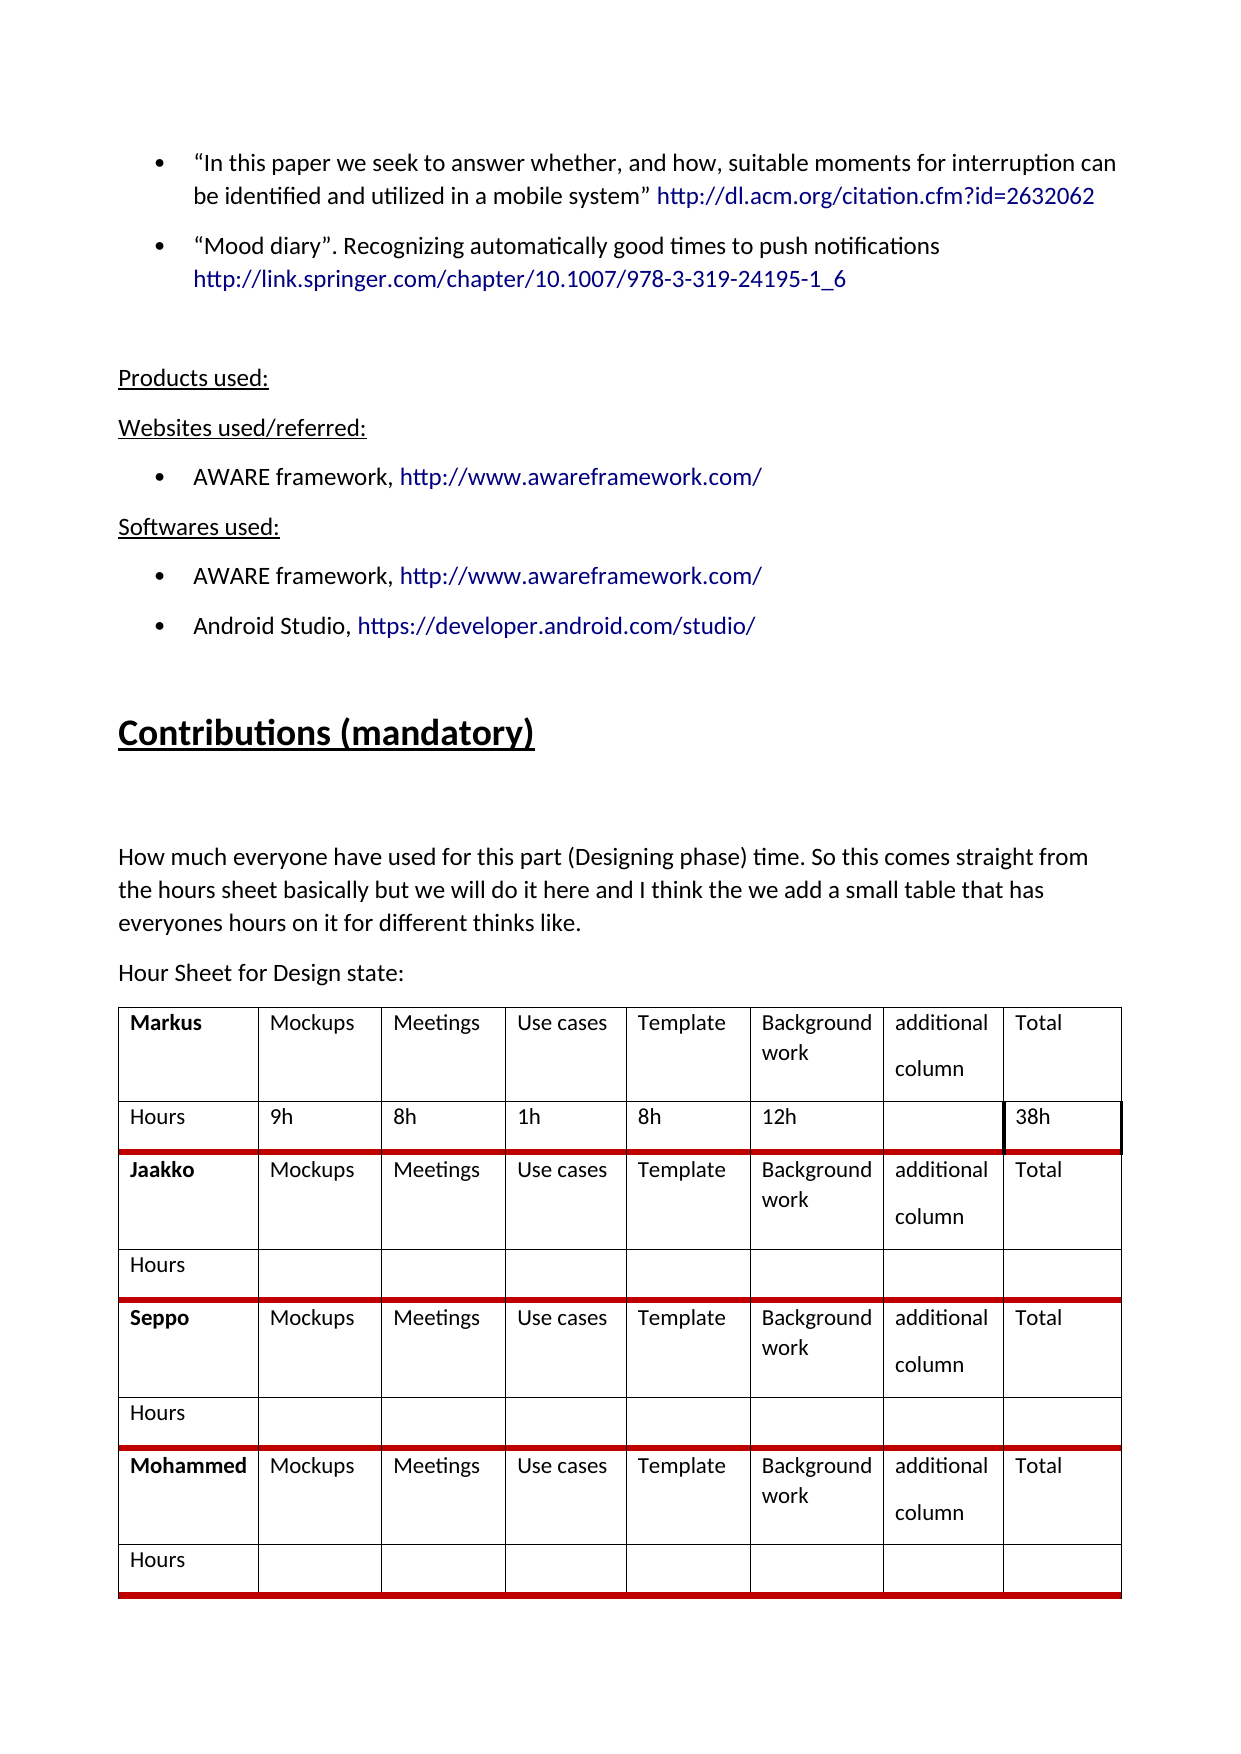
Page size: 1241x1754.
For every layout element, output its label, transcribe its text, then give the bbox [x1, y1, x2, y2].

table_cell 8h [382, 1102, 505, 1149]
table_cell Total [1004, 1303, 1121, 1397]
table_cell Total [1004, 1155, 1121, 1249]
table_cell [627, 1398, 750, 1444]
table_cell [884, 1398, 1003, 1444]
table_cell Mohammed [119, 1451, 258, 1544]
text Hour Sheet for Design state: [118, 957, 1122, 987]
table_cell [382, 1545, 505, 1592]
table_cell Jaakko [119, 1155, 258, 1249]
table_cell [259, 1545, 381, 1592]
list AWARE framework, http://www.awareframework.com/ [156, 461, 1122, 492]
table_cell [751, 1545, 883, 1592]
table_cell Hours [119, 1102, 258, 1149]
table_cell Template [627, 1303, 750, 1397]
table_cell Mockups [259, 1155, 381, 1249]
table_header Use cases [506, 1008, 626, 1101]
table_cell [884, 1250, 1003, 1297]
table_cell [259, 1398, 381, 1444]
table_cell additional column [884, 1303, 1003, 1397]
table_header Total [1004, 1008, 1121, 1101]
table_header Meetings [382, 1008, 505, 1101]
table_cell [751, 1398, 883, 1444]
list “Mood diary”. Recognizing automatically good times to push notifications http://link.springer.com/chapter/10.1007/978-3-319-24195-1_6 [156, 230, 1122, 293]
table_header additional column [884, 1008, 1003, 1101]
table_cell [506, 1398, 626, 1444]
table_cell [382, 1250, 505, 1297]
text Products used: [118, 362, 1122, 393]
list Android Studio, https://developer.android.com/studio/ [156, 610, 1122, 641]
table_cell 9h [259, 1102, 381, 1149]
table_cell [1004, 1545, 1121, 1592]
table_cell Use cases [506, 1303, 626, 1397]
table_cell [627, 1545, 750, 1592]
table_cell Background work [751, 1451, 883, 1544]
table_cell Meetings [382, 1451, 505, 1544]
table_cell additional column [884, 1155, 1003, 1249]
table_cell Background work [751, 1303, 883, 1397]
table_cell 8h [627, 1102, 750, 1149]
table_cell [884, 1102, 1002, 1149]
table_header Mockups [259, 1008, 381, 1101]
table_cell [627, 1250, 750, 1297]
table_cell additional column [884, 1451, 1003, 1544]
table_cell Template [627, 1155, 750, 1249]
table_cell Background work [751, 1155, 883, 1249]
table_cell [751, 1250, 883, 1297]
table_cell Meetings [382, 1155, 505, 1249]
table_cell Hours [119, 1250, 258, 1297]
text Softwares used: [118, 511, 1122, 541]
table_cell Total [1004, 1451, 1121, 1544]
table_header Markus [119, 1008, 258, 1101]
text How much everyone have used for this part (Designing phase) time. So this comes straight from the hours sheet basically but we will do it here and I think the we add a small table that has everyones hours on it for different thinks like. [118, 842, 1122, 938]
table_cell Use cases [506, 1451, 626, 1544]
table_cell Mockups [259, 1451, 381, 1544]
table_cell Hours [119, 1398, 258, 1444]
table_cell Seppo [119, 1303, 258, 1397]
text Contributions (mandatory) [118, 709, 1122, 755]
table_cell [1004, 1250, 1121, 1297]
table_cell 38h [1006, 1102, 1120, 1149]
table_cell [506, 1250, 626, 1297]
table_header Background work [751, 1008, 883, 1101]
table_header Template [627, 1008, 750, 1101]
text Websites used/referred: [118, 412, 1122, 442]
table_cell [382, 1398, 505, 1444]
list “In this paper we seek to answer whether, and how, suitable moments for interruption can be identified and utilized in a mobile system” http://dl.acm.org/citation.cfm?id=2632062 [156, 148, 1122, 211]
table_cell [884, 1545, 1003, 1592]
table_cell 1h [506, 1102, 626, 1149]
table_cell [506, 1545, 626, 1592]
table_cell Mockups [259, 1303, 381, 1397]
list AWARE framework, http://www.awareframework.com/ [156, 561, 1122, 591]
table_cell Hours [119, 1545, 258, 1592]
table_cell [1004, 1398, 1121, 1444]
table_cell Use cases [506, 1155, 626, 1249]
table_cell 12h [751, 1102, 883, 1149]
table_cell Meetings [382, 1303, 505, 1397]
table_cell Template [627, 1451, 750, 1544]
table_cell [259, 1250, 381, 1297]
